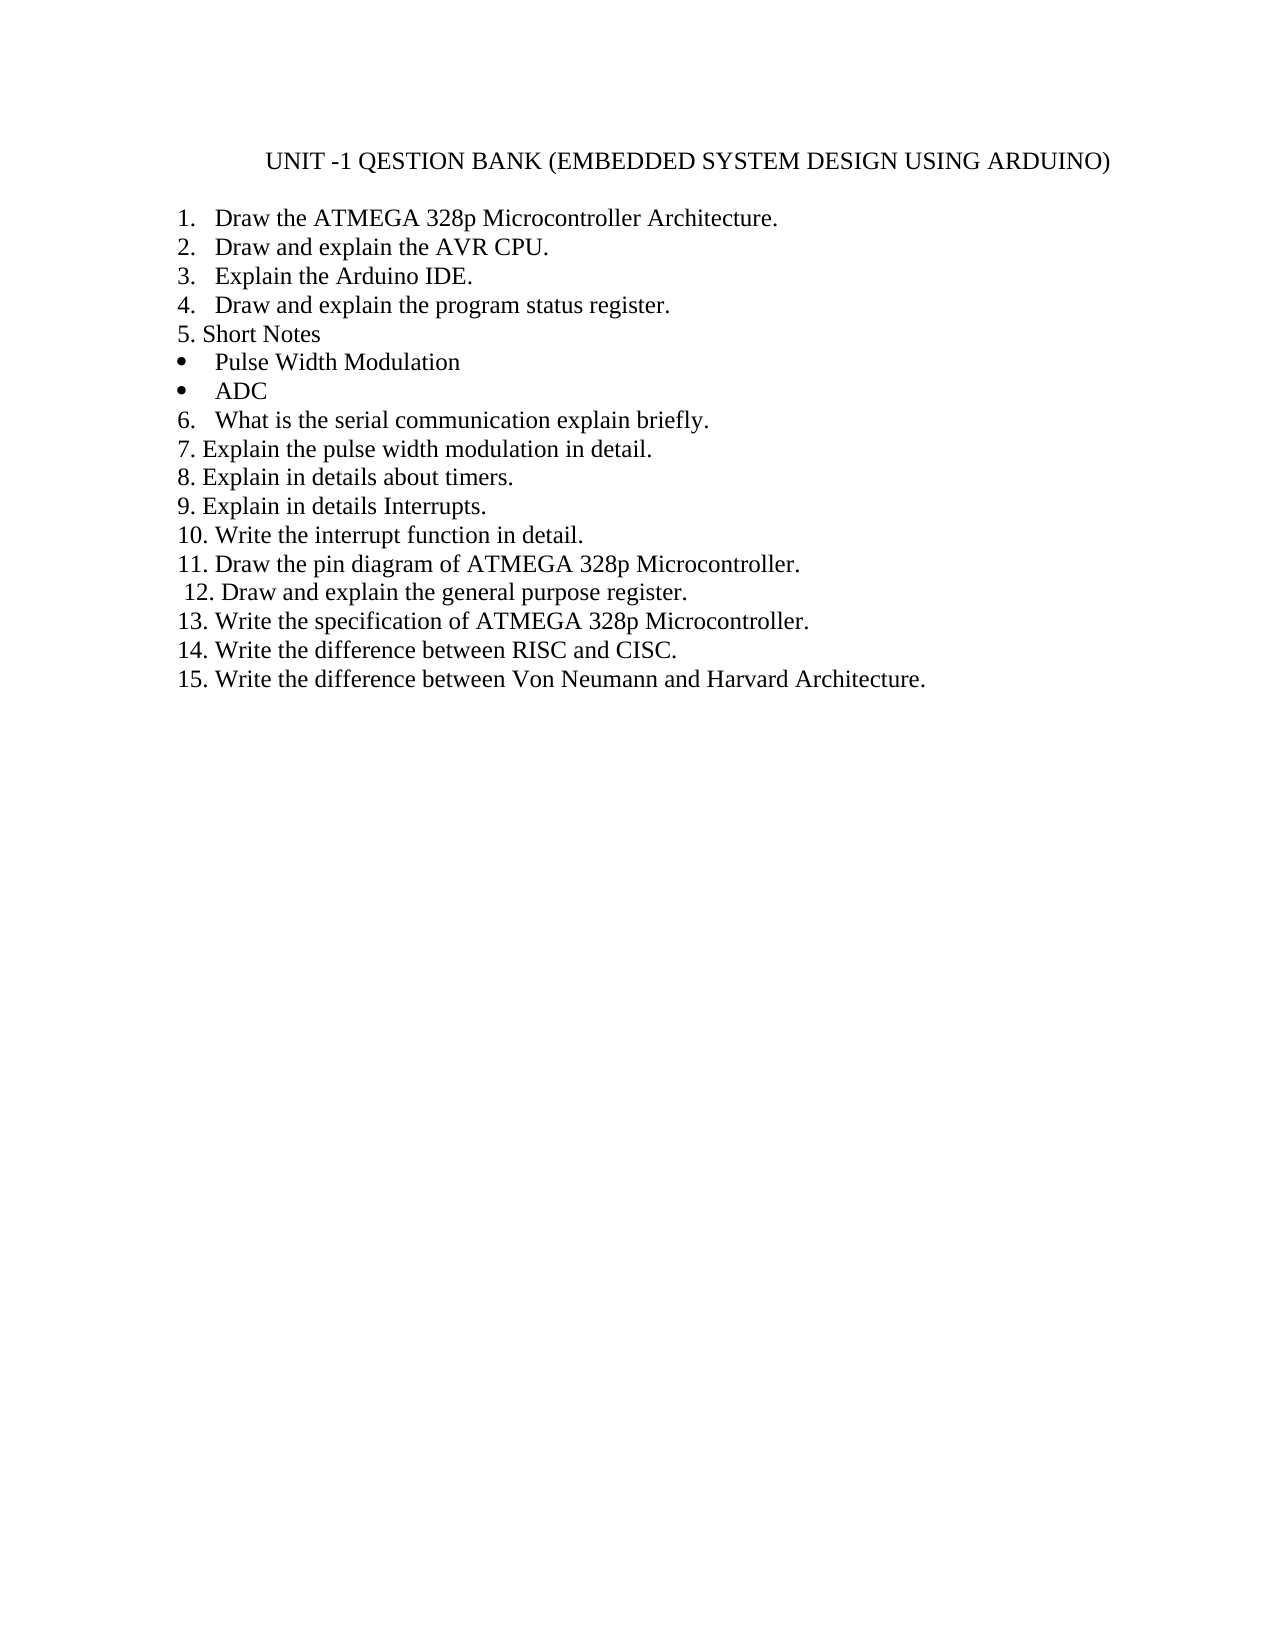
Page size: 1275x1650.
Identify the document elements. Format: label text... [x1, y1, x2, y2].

list Explain the Arduino IDE. [177, 261, 1236, 290]
text 14. Write the difference between RISC and CISC. [139, 635, 1237, 664]
text 13. Write the specification of ATMEGA 328p Microcontroller. [139, 606, 1237, 635]
text 6. What is the serial communication explain briefly. [139, 405, 1237, 434]
list ADC [177, 376, 1237, 405]
list Draw and explain the AVR CPU. [177, 232, 1236, 261]
list Pulse Width Modulation [177, 347, 1237, 376]
text 10. Write the interrupt function in detail. [139, 520, 1237, 549]
text 12. Draw and explain the general purpose register. [139, 577, 1237, 606]
subtitle 7. Explain the pulse width modulation in detail. [139, 434, 1237, 462]
text 8. Explain in details about timers. [177, 462, 1237, 491]
text 5. Short Notes [139, 319, 1237, 347]
text 15. Write the difference between Von Neumann and Harvard Architecture. [139, 664, 1237, 692]
list Draw and explain the program status register. [177, 290, 1236, 319]
text 9. Explain in details Interrupts. [139, 491, 1237, 520]
list Draw the ATMEGA 328p Microcontroller Architecture. [177, 203, 1236, 232]
text 11. Draw the pin diagram of ATMEGA 328p Microcontroller. [139, 549, 1237, 577]
text UNIT -1 QESTION BANK (EMBEDDED SYSTEM DESIGN USING ARDUINO) [139, 146, 1236, 174]
